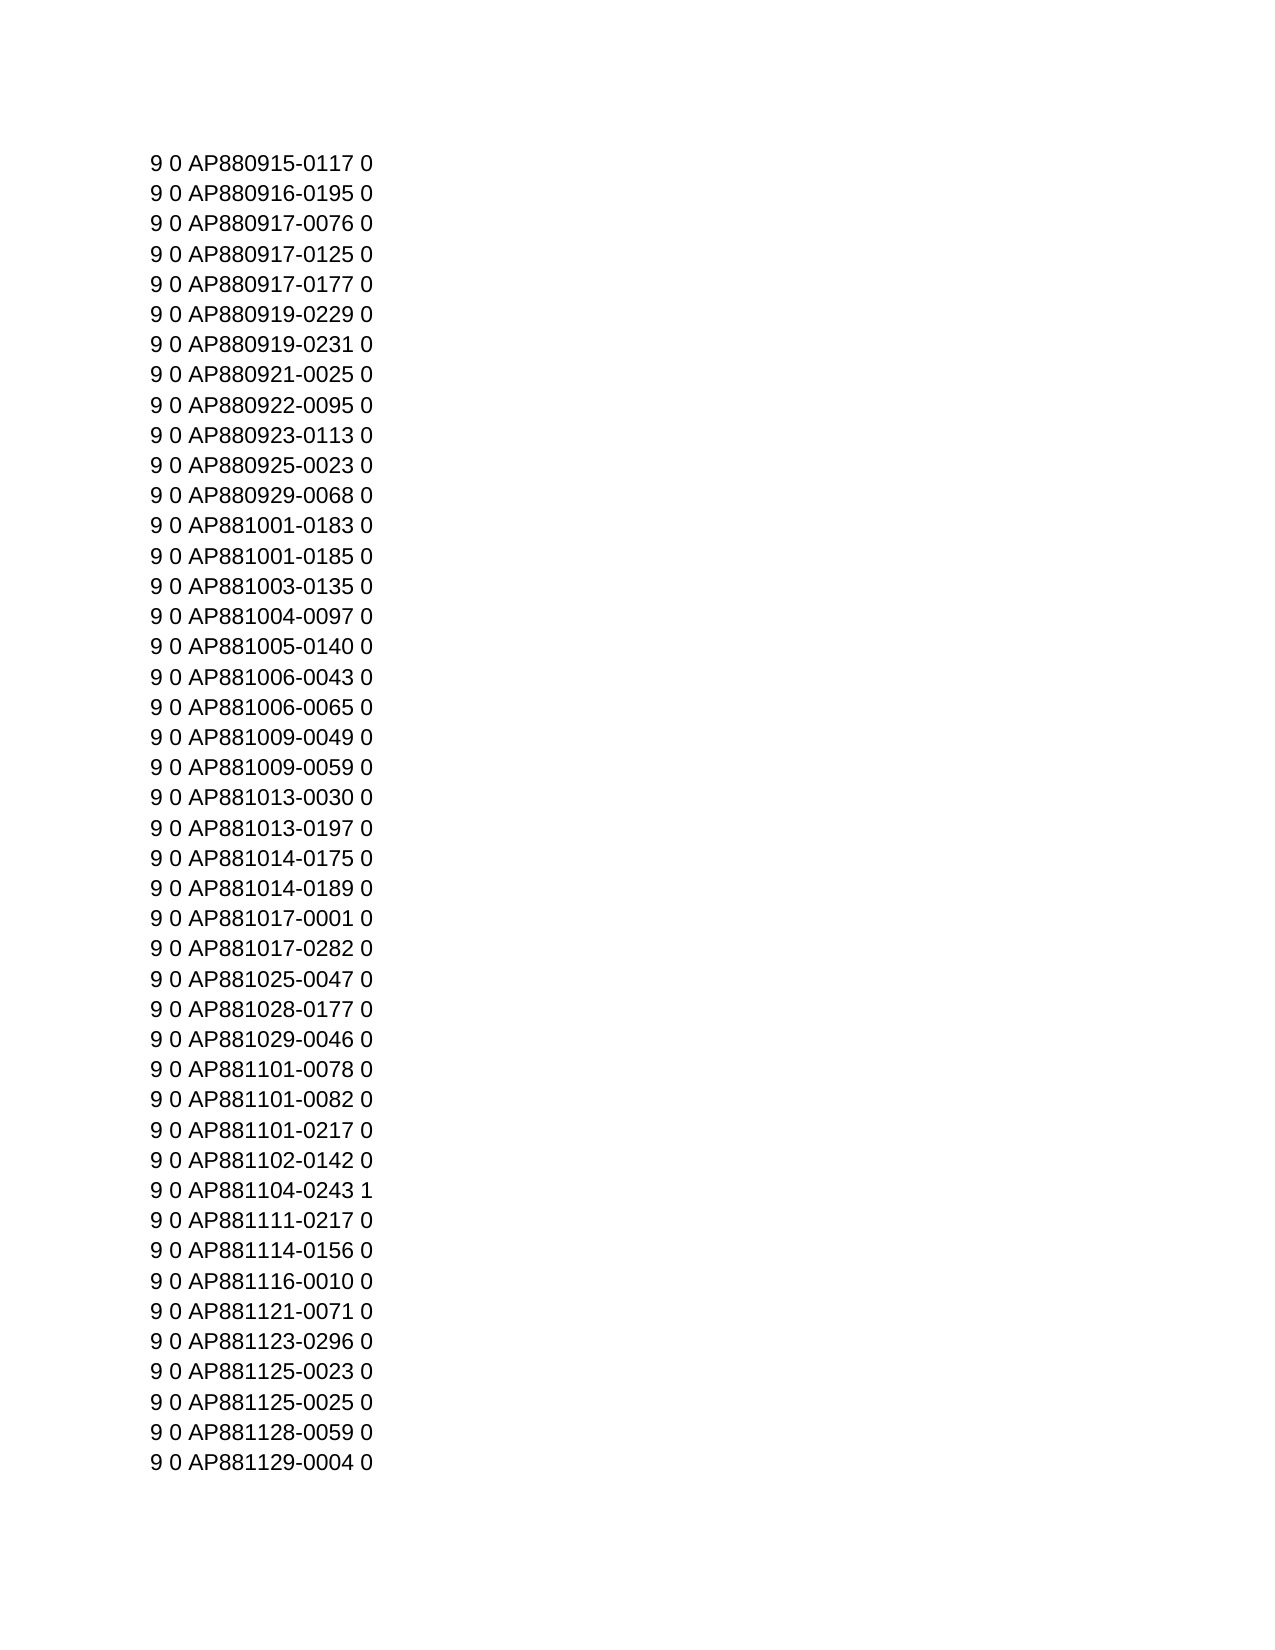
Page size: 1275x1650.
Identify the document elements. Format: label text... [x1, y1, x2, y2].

text 9 0 AP881104-0243 1 [150, 1177, 1125, 1203]
text 9 0 AP881101-0082 0 [150, 1086, 1125, 1113]
text 9 0 AP881003-0135 0 [150, 573, 1125, 599]
text 9 0 AP880929-0068 0 [150, 482, 1125, 509]
text 9 0 AP881004-0097 0 [150, 603, 1125, 629]
text 9 0 AP881006-0065 0 [150, 694, 1125, 720]
text 9 0 AP880922-0095 0 [150, 392, 1125, 418]
text 9 0 AP880915-0117 0 [150, 150, 1125, 176]
text 9 0 AP881009-0049 0 [150, 724, 1125, 750]
text 9 0 AP880919-0231 0 [150, 331, 1125, 358]
text 9 0 AP881123-0296 0 [150, 1328, 1125, 1354]
text 9 0 AP881129-0004 0 [150, 1449, 1125, 1475]
text 9 0 AP881116-0010 0 [150, 1268, 1125, 1294]
text 9 0 AP881125-0025 0 [150, 1388, 1125, 1415]
text 9 0 AP881009-0059 0 [150, 754, 1125, 781]
text 9 0 AP881013-0030 0 [150, 784, 1125, 811]
text 9 0 AP880917-0076 0 [150, 210, 1125, 237]
text 9 0 AP881014-0175 0 [150, 845, 1125, 871]
text 9 0 AP880917-0125 0 [150, 241, 1125, 267]
text 9 0 AP880917-0177 0 [150, 271, 1125, 297]
text 9 0 AP881111-0217 0 [150, 1207, 1125, 1234]
text 9 0 AP881128-0059 0 [150, 1419, 1125, 1445]
text 9 0 AP880921-0025 0 [150, 361, 1125, 388]
text 9 0 AP881102-0142 0 [150, 1147, 1125, 1173]
text 9 0 AP881125-0023 0 [150, 1358, 1125, 1385]
text 9 0 AP881005-0140 0 [150, 633, 1125, 660]
text 9 0 AP880916-0195 0 [150, 180, 1125, 207]
text 9 0 AP881017-0001 0 [150, 905, 1125, 932]
text 9 0 AP881025-0047 0 [150, 966, 1125, 992]
text 9 0 AP881114-0156 0 [150, 1237, 1125, 1264]
text 9 0 AP881017-0282 0 [150, 935, 1125, 962]
text 9 0 AP880919-0229 0 [150, 301, 1125, 327]
text 9 0 AP881001-0185 0 [150, 543, 1125, 569]
text 9 0 AP881013-0197 0 [150, 814, 1125, 841]
text 9 0 AP881028-0177 0 [150, 996, 1125, 1022]
text 9 0 AP880925-0023 0 [150, 452, 1125, 478]
text 9 0 AP881001-0183 0 [150, 512, 1125, 539]
text 9 0 AP881006-0043 0 [150, 663, 1125, 690]
text 9 0 AP881014-0189 0 [150, 875, 1125, 901]
text 9 0 AP881029-0046 0 [150, 1026, 1125, 1052]
text 9 0 AP881101-0078 0 [150, 1056, 1125, 1083]
text 9 0 AP881121-0071 0 [150, 1298, 1125, 1324]
text 9 0 AP881101-0217 0 [150, 1117, 1125, 1143]
text 9 0 AP880923-0113 0 [150, 422, 1125, 448]
